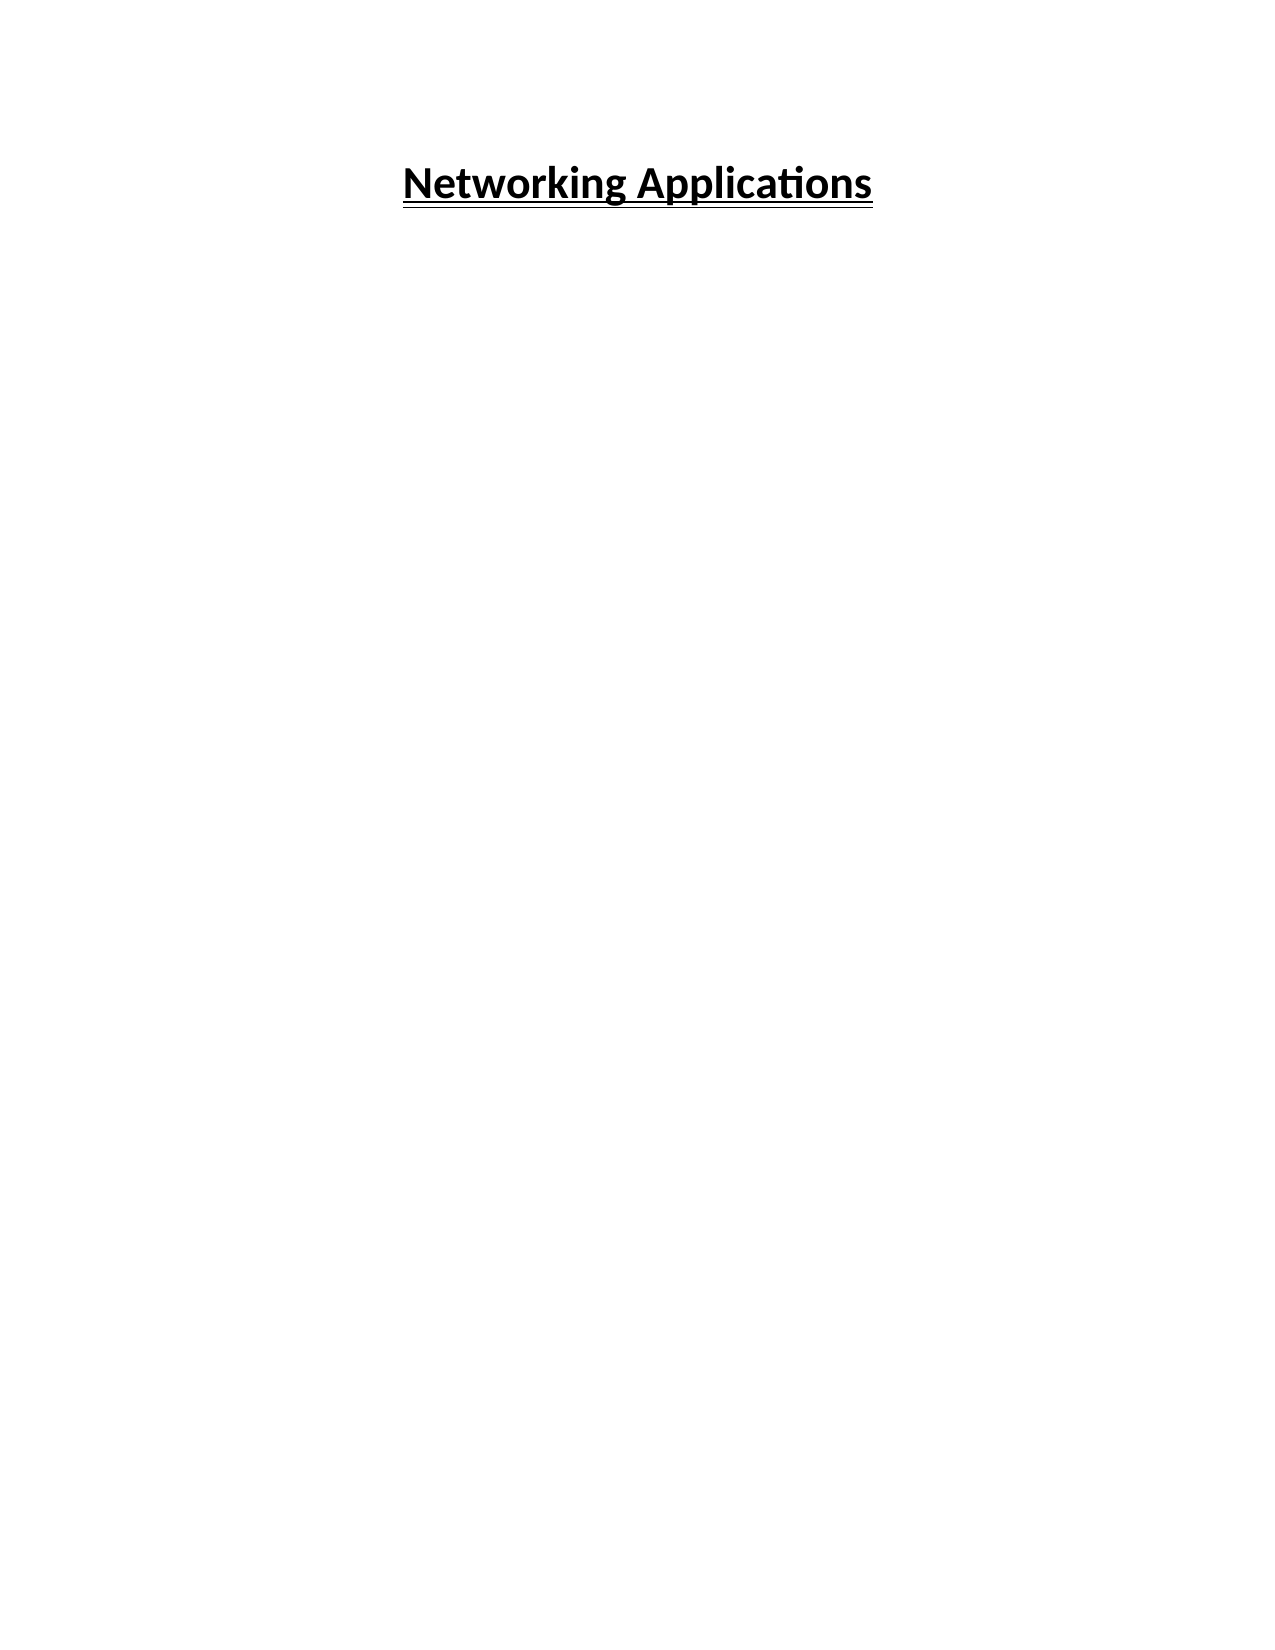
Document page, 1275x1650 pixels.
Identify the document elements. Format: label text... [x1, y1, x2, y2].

subtitle Networking Applications [150, 154, 1125, 210]
